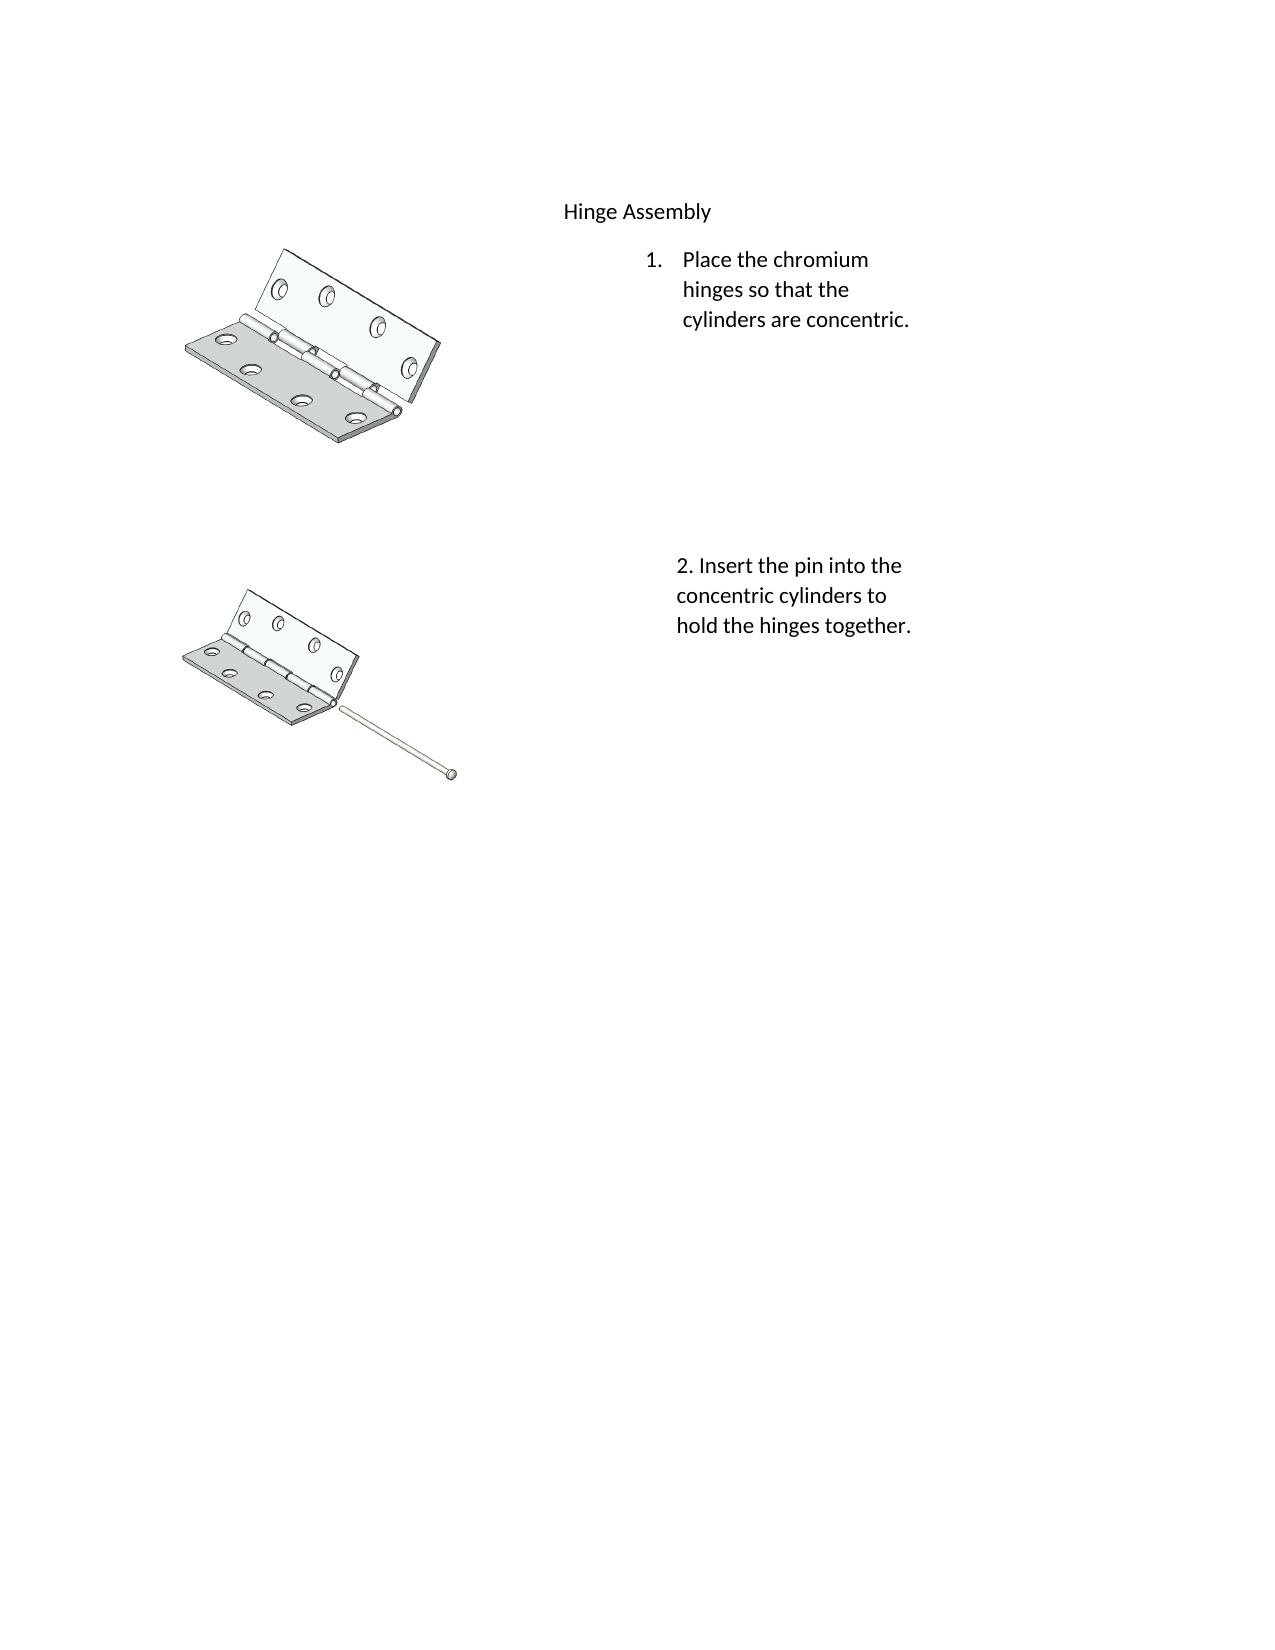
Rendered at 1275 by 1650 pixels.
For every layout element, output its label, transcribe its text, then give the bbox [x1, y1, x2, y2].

picture [149, 240, 461, 477]
list Hinge Assembly [150, 197, 1125, 225]
picture [140, 556, 467, 793]
